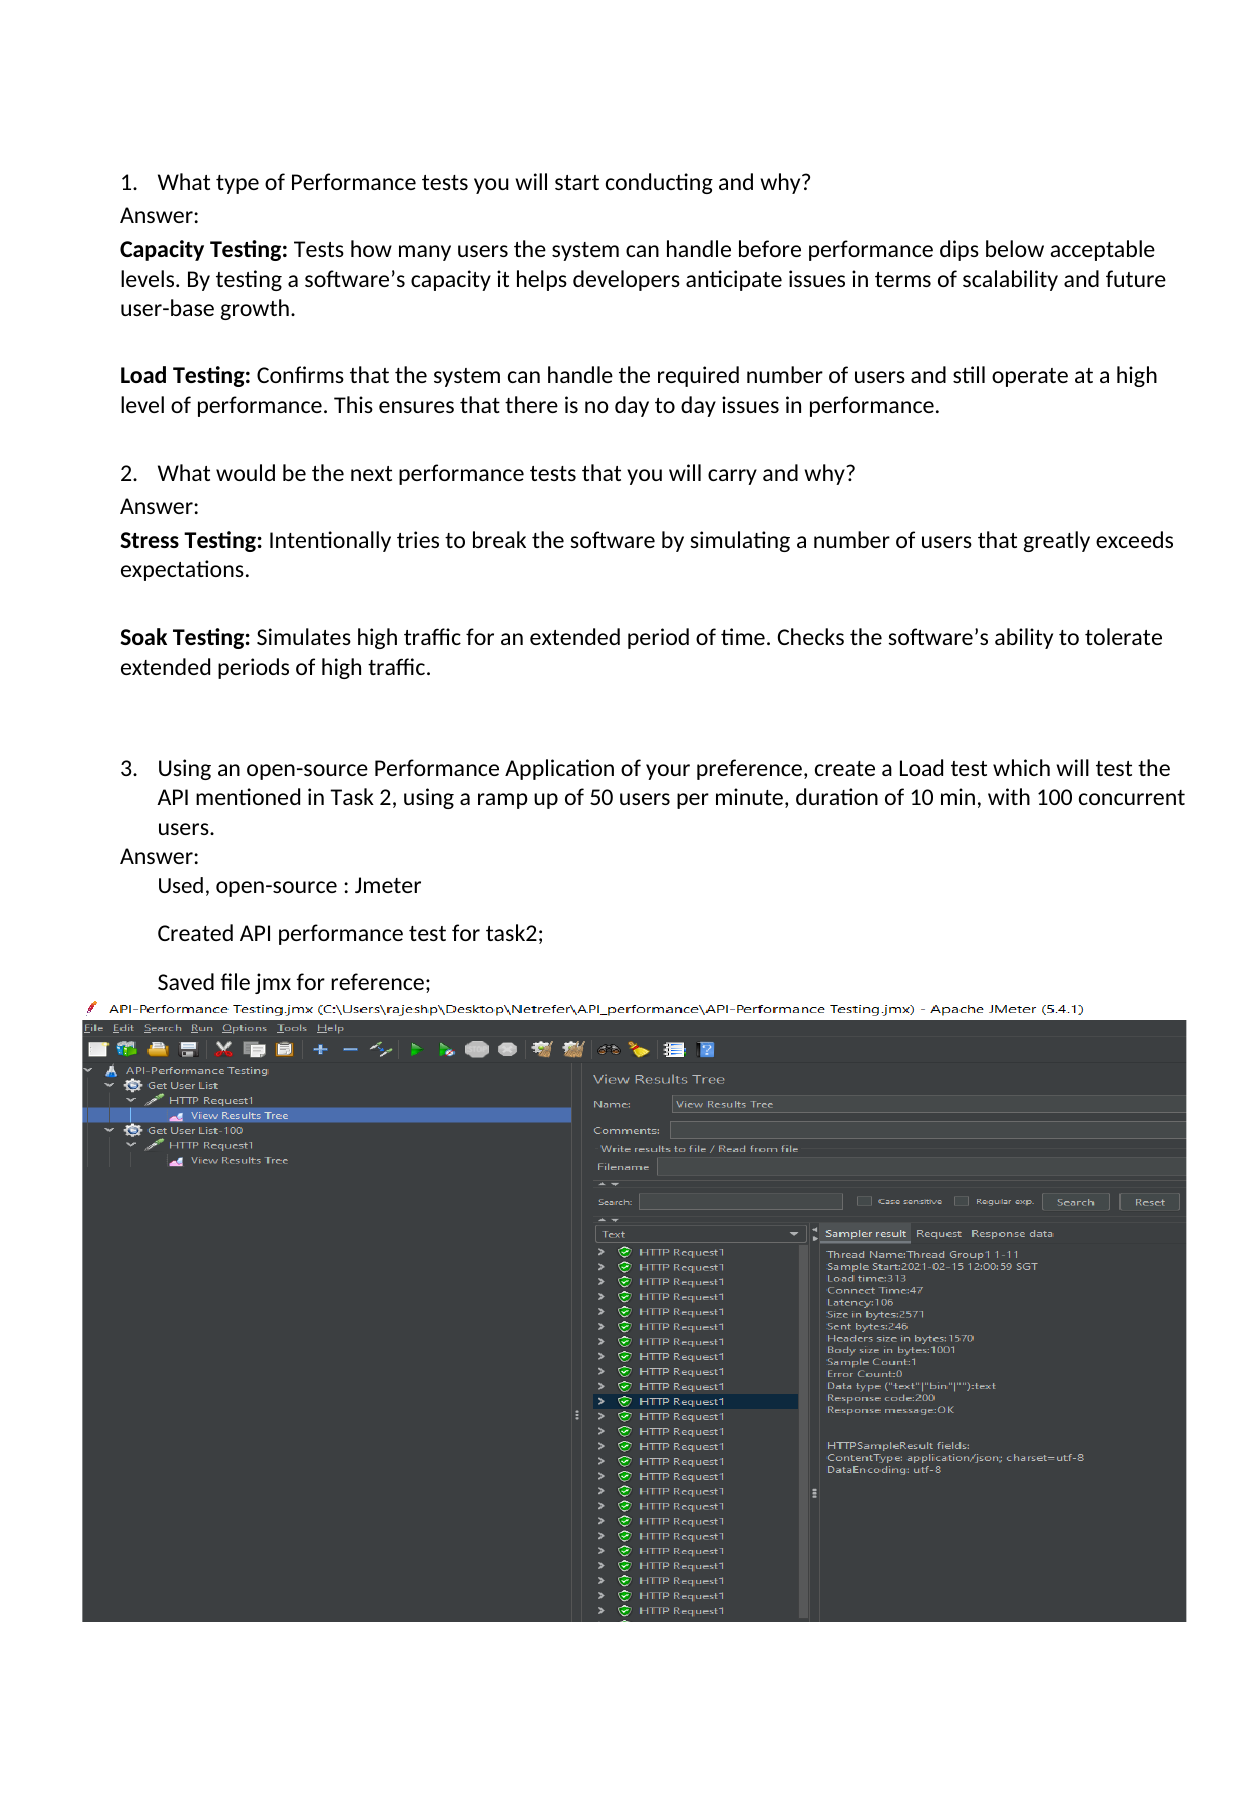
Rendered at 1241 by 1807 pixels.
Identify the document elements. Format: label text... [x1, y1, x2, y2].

text Answer: [120, 201, 1186, 230]
list What type of Performance tests you will start conducting and why? [120, 167, 1186, 196]
text Stress Testing: Intentionally tries to break the software by simulating a number of users that greatly exceeds expectations. [120, 525, 1186, 584]
text Load Testing: Confirms that the system can handle the required number of users and still operate at a high level of performance. This ensures that there is no day to day issues in performance. [120, 361, 1186, 419]
text Capacity Testing: Tests how many users the system can handle before performance dips below acceptable levels. By testing a software’s capacity it helps developers anticipate issues in terms of scalability and future user-base growth. [120, 234, 1186, 322]
list What would be the next performance tests that you will carry and why? [120, 458, 1186, 487]
picture [82, 998, 1187, 1622]
text Answer: [120, 841, 1186, 870]
list Using an open-source Performance Application of your preference, create a Load test which will test the API mentioned in Task 2, using a ramp up of 50 users per minute, duration of 10 min, with 100 concurrent users. [120, 753, 1186, 841]
text Soak Testing: Simulates high traffic for an extended period of time. Checks the software’s ability to tolerate extended periods of high traffic. [120, 622, 1186, 681]
text Saved file jmx for reference; [82, 967, 1186, 998]
text Created API performance test for task2; [82, 918, 1186, 948]
text Answer: [120, 491, 1186, 521]
text Used, open-source : Jmeter [82, 870, 1186, 899]
